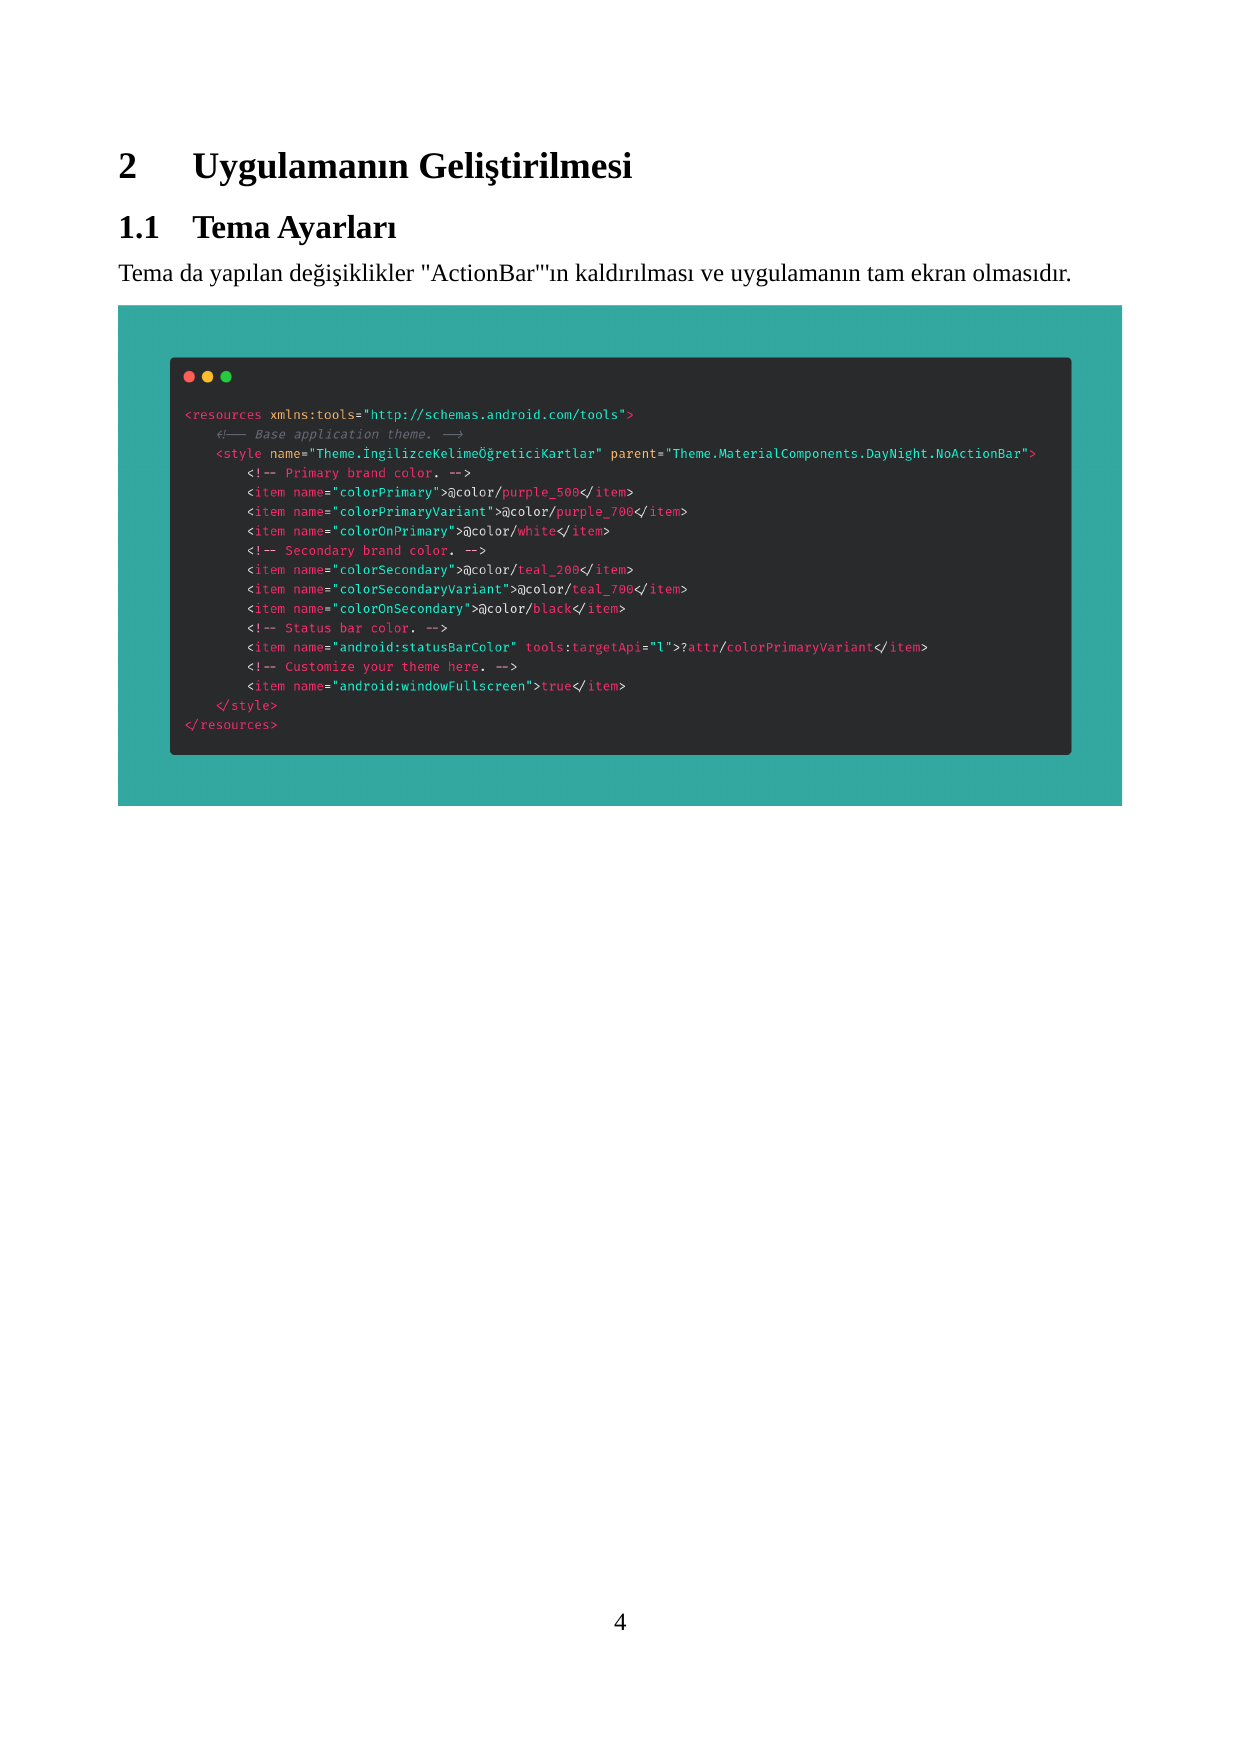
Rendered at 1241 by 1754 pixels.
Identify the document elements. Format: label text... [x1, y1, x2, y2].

text Tema da yapılan değişiklikler "ActionBar"'ın kaldırılması ve uygulamanın tam ekran olmasıdır. [118, 258, 1122, 287]
subtitle Uygulamanın Geliştirilmesi [118, 143, 1122, 186]
subtitle Tema Ayarları [118, 207, 1122, 245]
picture [118, 305, 1123, 806]
